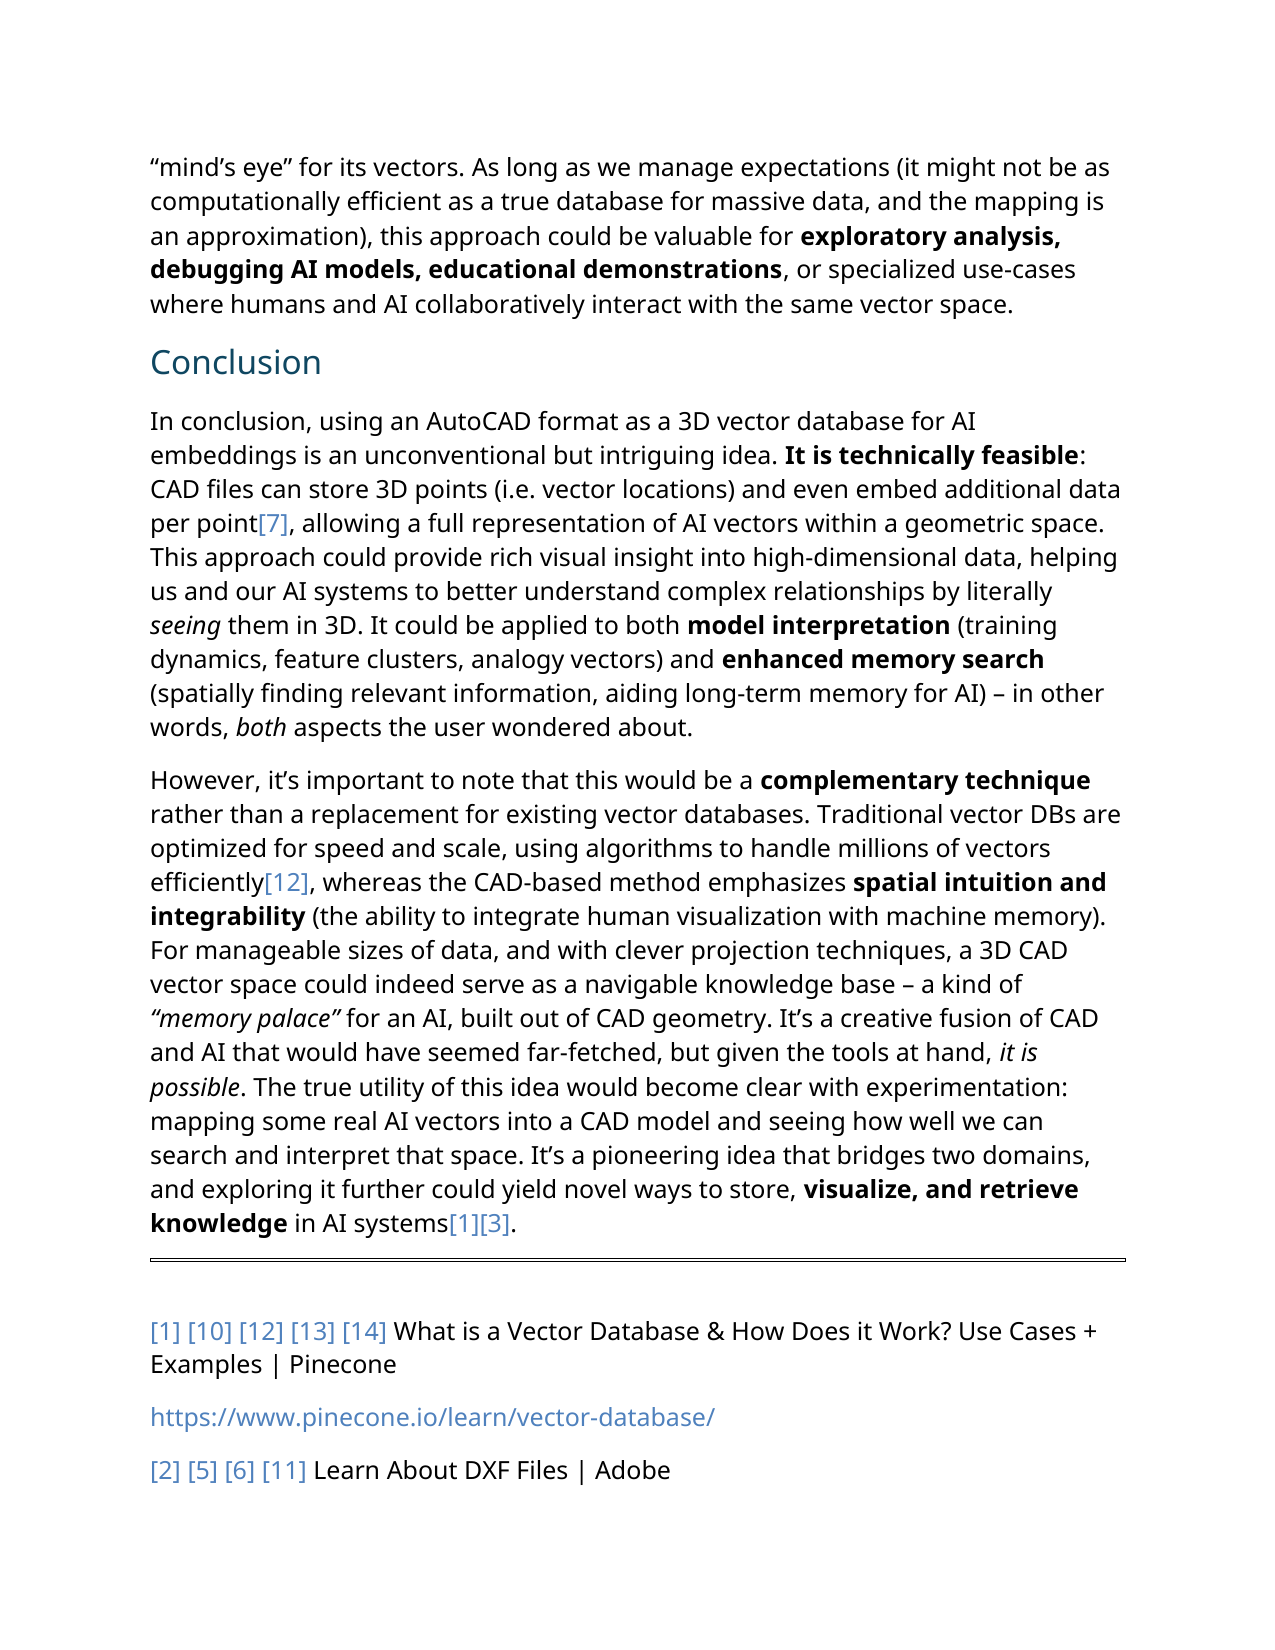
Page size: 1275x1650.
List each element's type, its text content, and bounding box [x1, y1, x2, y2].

text https://www.pinecone.io/learn/vector-database/ [150, 1400, 1125, 1434]
text [1] [10] [12] [13] [14] What is a Vector Database & How Does it Work? Use Cases + Examples | Pinecone [150, 1313, 1125, 1381]
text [150, 150, 1125, 320]
text In conclusion, using an AutoCAD format as a 3D vector database for AI embeddings is an unconventional but intriguing idea. It is technically feasible: CAD files can store 3D points (i.e. vector locations) and even embed additional data per point[7], allowing a full representation of AI vectors within a geometric space. This approach could provide rich visual insight into high-dimensional data, helping us and our AI systems to better understand complex relationships by literally seeing them in 3D. It could be applied to both model interpretation (training dynamics, feature clusters, analogy vectors) and enhanced memory search (spatially finding relevant information, aiding long-term memory for AI) – in other words, both aspects the user wondered about. [150, 403, 1125, 744]
text However, it’s important to note that this would be a complementary technique rather than a replacement for existing vector databases. Traditional vector DBs are optimized for speed and scale, using algorithms to handle millions of vectors efficiently[12], whereas the CAD-based method emphasizes spatial intuition and integrability (the ability to integrate human visualization with machine memory). For manageable sizes of data, and with clever projection techniques, a 3D CAD vector space could indeed serve as a navigable knowledge base – a kind of “memory palace” for an AI, built out of CAD geometry. It’s a creative fusion of CAD and AI that would have seemed far-fetched, but given the tools at hand, it is possible. The true utility of this idea would become clear with experimentation: mapping some real AI vectors into a CAD model and seeing how well we can search and interpret that space. It’s a pioneering idea that bridges two domains, and exploring it further could yield novel ways to store, visualize, and retrieve knowledge in AI systems[1][3]. [150, 763, 1125, 1239]
subtitle Conclusion [150, 339, 1125, 384]
text [2] [5] [6] [11] Learn About DXF Files | Adobe [150, 1453, 1125, 1487]
